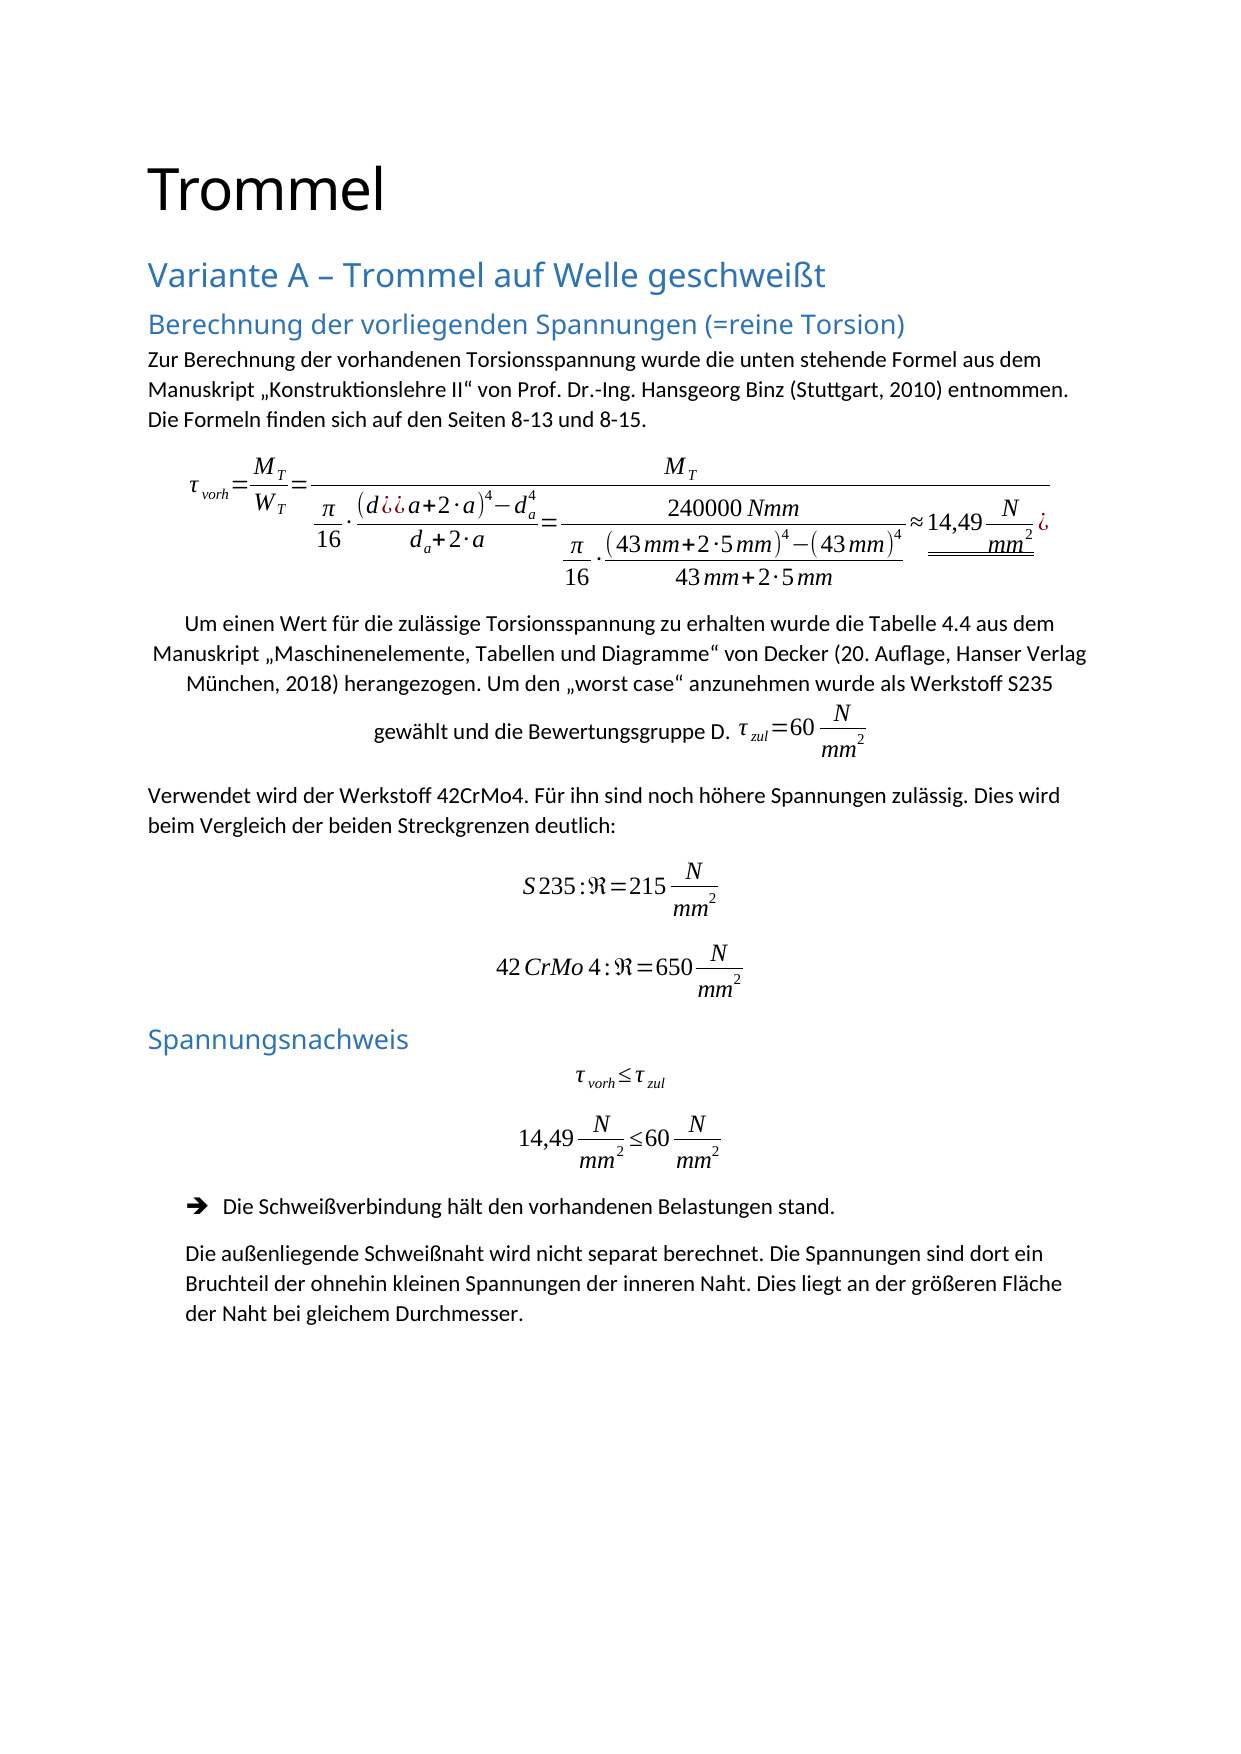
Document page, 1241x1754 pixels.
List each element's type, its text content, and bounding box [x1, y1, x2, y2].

text Verwendet wird der Werkstoff 42CrMo4. Für ihn sind noch höhere Spannungen zulässig. Dies wird beim Vergleich der beiden Streckgrenzen deutlich: [148, 781, 1093, 839]
text Zur Berechnung der vorhandenen Torsionsspannung wurde die unten stehende Formel aus dem Manuskript „Konstruktionslehre II“ von Prof. Dr.-Ing. Hansgeorg Binz (Stuttgart, 2010) entnommen. Die Formeln finden sich auf den Seiten 8-13 und 8-15. [148, 345, 1093, 433]
list Die Schweißverbindung hält den vorhandenen Belastungen stand. [185, 1192, 1093, 1220]
subtitle Variante A – Trommel auf Welle geschweißt [148, 252, 1093, 297]
text Um einen Wert für die zulässige Torsionsspannung zu erhalten wurde die Tabelle 4.4 aus dem Manuskript „Maschinenelemente, Tabellen und Diagramme“ von Decker (20. Auflage, Hanser Verlag München, 2018) herangezogen. Um den „worst case“ anzunehmen wurde als Werkstoff S235 gewählt und die Bewertungsgruppe D. [148, 609, 1093, 762]
text Die außenliegende Schweißnaht wird nicht separat berechnet. Die Spannungen sind dort ein Bruchteil der ohnehin kleinen Spannungen der inneren Naht. Dies liegt an der größeren Fläche der Naht bei gleichem Durchmesser. [185, 1239, 1093, 1327]
subtitle Spannungsnachweis [148, 1021, 1093, 1058]
title Trommel [148, 148, 1093, 227]
subtitle Berechnung der vorliegenden Spannungen (=reine Torsion) [148, 305, 1093, 342]
